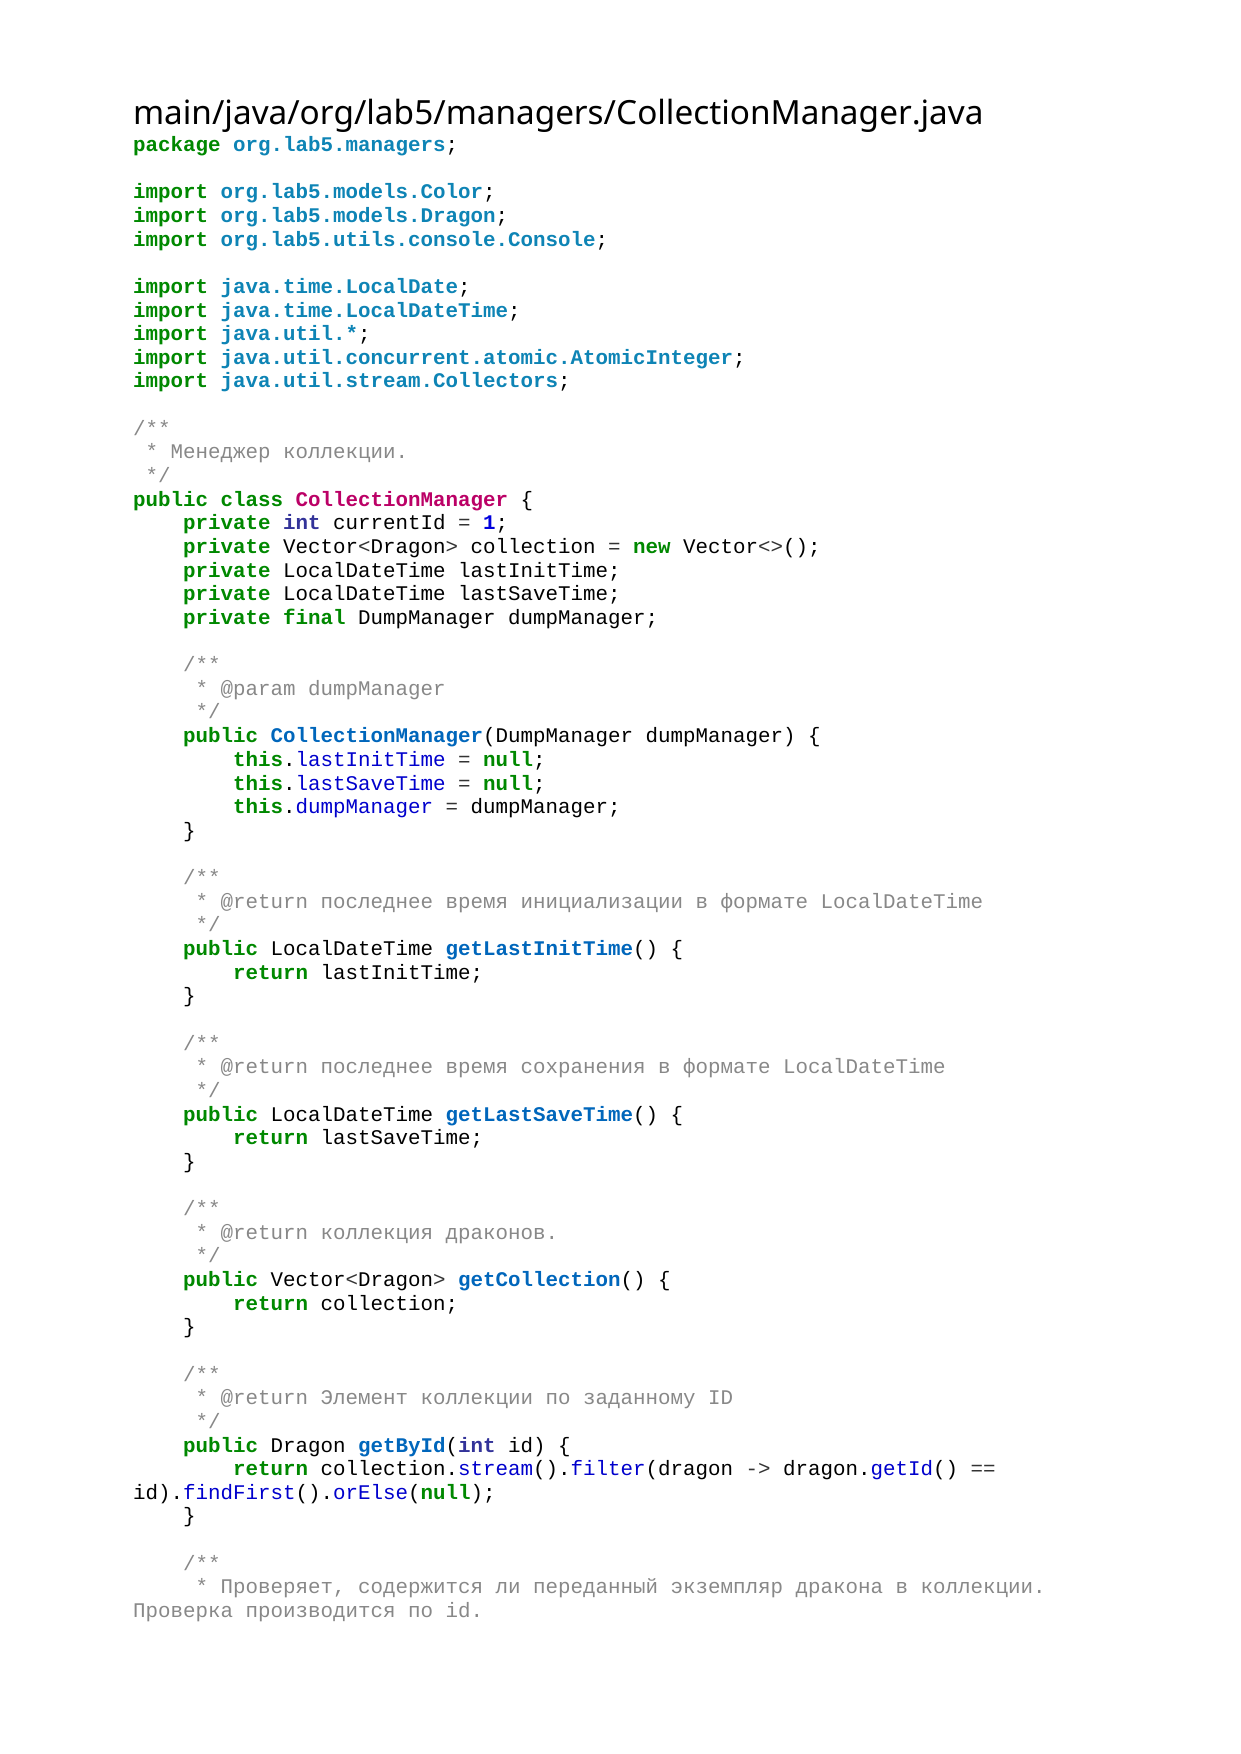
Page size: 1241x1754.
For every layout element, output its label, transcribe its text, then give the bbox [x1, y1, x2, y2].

text * @return последнее время инициализации в формате LocalDateTime [133, 891, 1152, 914]
text package org.lab5.managers; [133, 134, 1152, 158]
text import java.util.*; [133, 323, 1152, 347]
subtitle main/java/org/lab5/managers/CollectionManager.java [133, 89, 1152, 134]
text import java.util.stream.Collectors; [133, 371, 1152, 394]
text return collection.stream().filter(dragon -> dragon.getId() == id).findFirst().orElse(null); [133, 1458, 1152, 1506]
text return collection; [133, 1293, 1152, 1316]
text */ [133, 1245, 1152, 1269]
text private Vector<Dragon> collection = new Vector<>(); [133, 536, 1152, 560]
text * @return Элемент коллекции по заданному ID [133, 1387, 1152, 1411]
text import org.lab5.models.Dragon; [133, 205, 1152, 229]
text import org.lab5.models.Color; [133, 181, 1152, 205]
text return lastInitTime; [133, 962, 1152, 985]
text public LocalDateTime getLastSaveTime() { [133, 1103, 1152, 1127]
text /** [133, 867, 1152, 891]
text public Dragon getById(int id) { [133, 1434, 1152, 1458]
text public Vector<Dragon> getCollection() { [133, 1269, 1152, 1293]
text public class CollectionManager { [133, 489, 1152, 512]
text */ [133, 465, 1152, 489]
text */ [133, 1411, 1152, 1434]
text import java.time.LocalDateTime; [133, 299, 1152, 323]
text /** [133, 1553, 1152, 1576]
text } [133, 1316, 1152, 1340]
text import java.util.concurrent.atomic.AtomicInteger; [133, 347, 1152, 371]
text import java.time.LocalDate; [133, 276, 1152, 299]
text private int currentId = 1; [133, 512, 1152, 536]
text public CollectionManager(DumpManager dumpManager) { [133, 725, 1152, 749]
text return lastSaveTime; [133, 1127, 1152, 1151]
text } [133, 1151, 1152, 1174]
text /** [133, 418, 1152, 441]
text } [133, 985, 1152, 1009]
text /** [133, 1364, 1152, 1387]
text /** [133, 654, 1152, 678]
text * Менеджер коллекции. [133, 441, 1152, 465]
text this.dumpManager = dumpManager; [133, 796, 1152, 820]
text * Проверяет, содержится ли переданный экземпляр дракона в коллекции. Проверка производится по id. [133, 1576, 1152, 1624]
text private final DumpManager dumpManager; [133, 607, 1152, 631]
text } [133, 1506, 1152, 1529]
text private LocalDateTime lastSaveTime; [133, 583, 1152, 607]
text /** [133, 1033, 1152, 1056]
text * @return коллекция драконов. [133, 1222, 1152, 1245]
text import org.lab5.utils.console.Console; [133, 229, 1152, 252]
text } [133, 820, 1152, 843]
text public LocalDateTime getLastInitTime() { [133, 938, 1152, 962]
text * @param dumpManager [133, 678, 1152, 702]
text */ [133, 702, 1152, 725]
text */ [133, 1080, 1152, 1103]
text */ [133, 914, 1152, 938]
text this.lastInitTime = null; [133, 749, 1152, 772]
text /** [133, 1198, 1152, 1222]
text private LocalDateTime lastInitTime; [133, 560, 1152, 583]
text * @return последнее время сохранения в формате LocalDateTime [133, 1056, 1152, 1080]
text this.lastSaveTime = null; [133, 772, 1152, 796]
